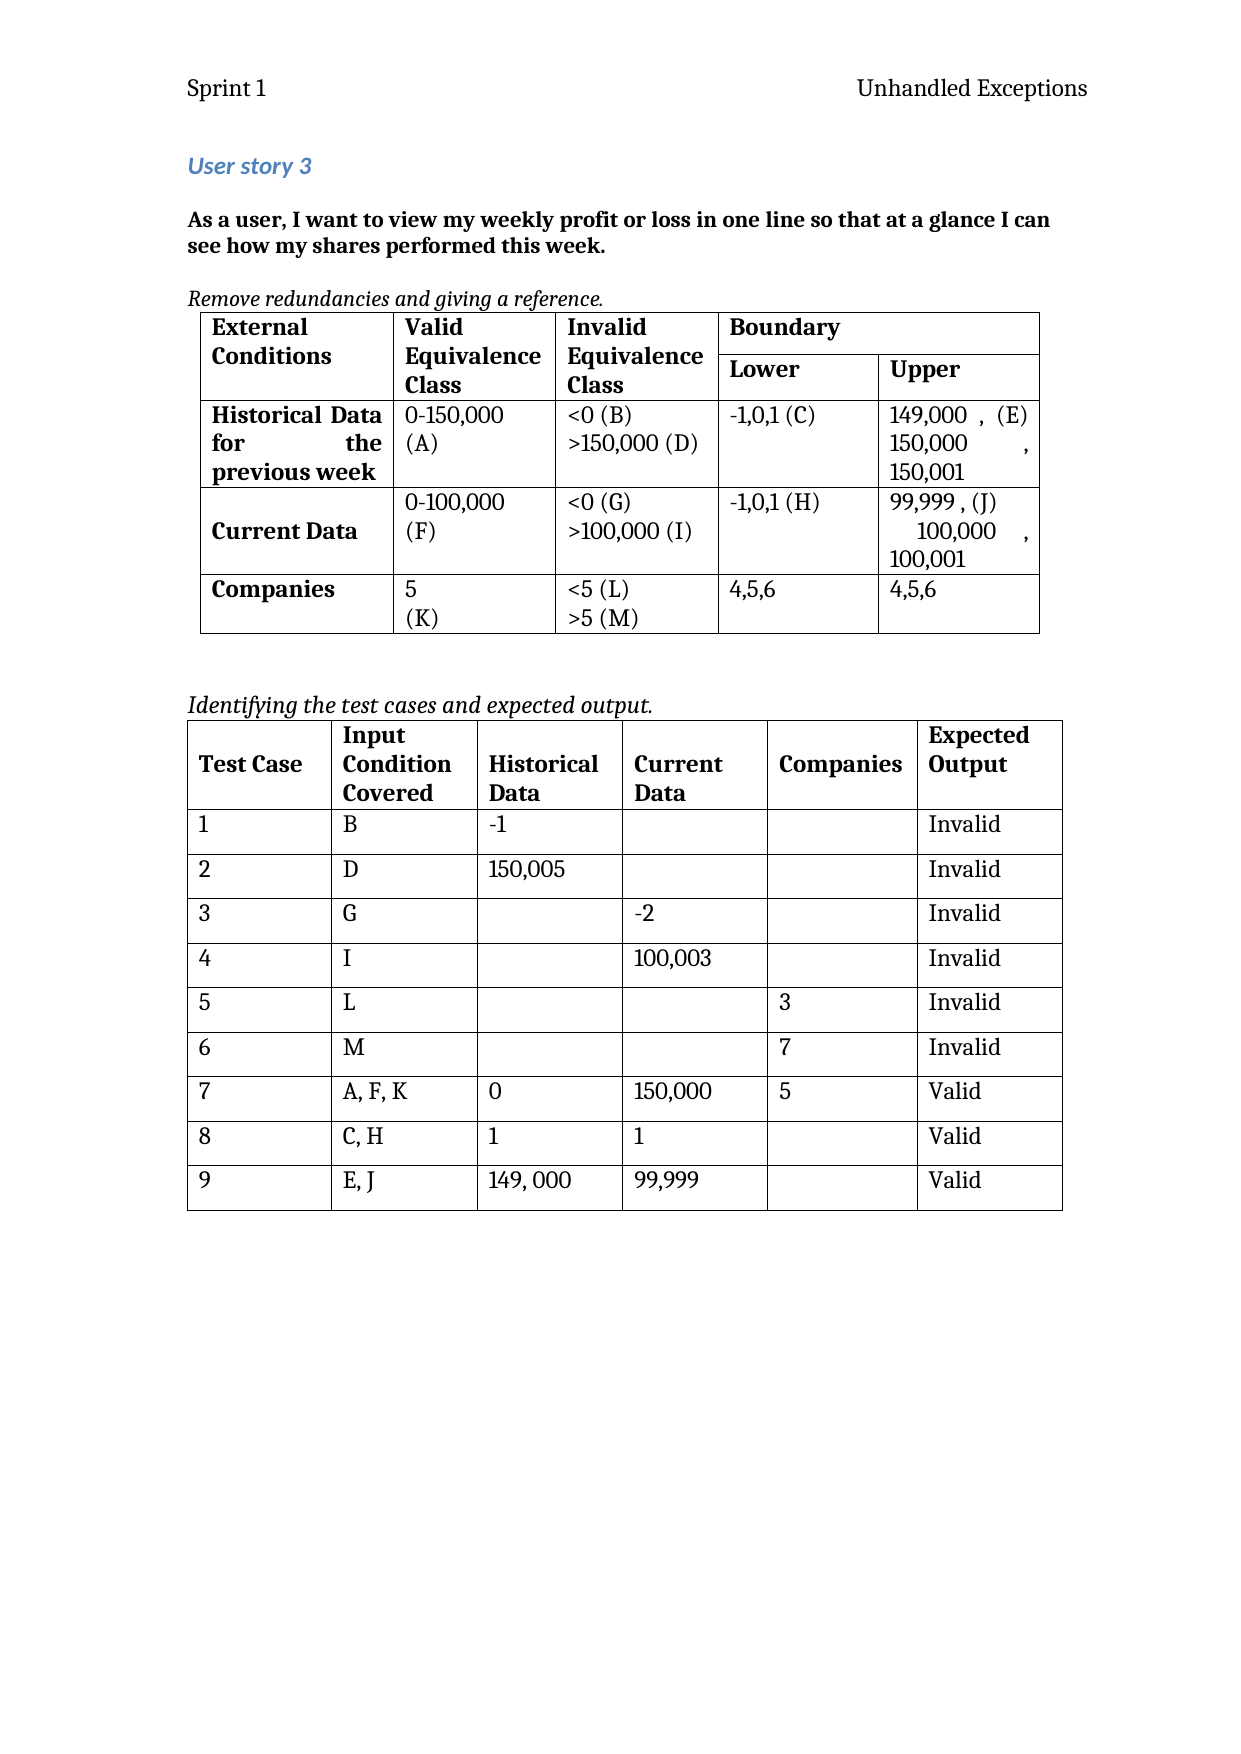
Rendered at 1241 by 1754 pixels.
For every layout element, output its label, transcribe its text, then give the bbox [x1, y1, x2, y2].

table_cell Companies [201, 575, 393, 633]
table_cell [768, 1122, 917, 1165]
table_cell 1 [623, 1122, 767, 1165]
table_cell 2 [188, 855, 331, 898]
text As a user, I want to view my weekly profit or loss in one line so that at a glance I can see how my shares performed this week. [187, 207, 1053, 259]
table_cell [623, 855, 767, 898]
table_cell [623, 988, 767, 1032]
table_cell [768, 944, 917, 987]
table_cell 7 [768, 1033, 917, 1076]
table_cell C, H [332, 1122, 477, 1165]
table_cell 4,5,6 [879, 575, 1039, 633]
table_cell B [332, 810, 477, 854]
table_cell 6 [188, 1033, 331, 1076]
table_cell [478, 944, 622, 987]
table_cell Invalid [918, 810, 1062, 854]
table_cell <0 (B) >150,000 (D) [556, 401, 718, 487]
table_cell Lower [719, 355, 878, 399]
table_cell 150,005 [478, 855, 622, 898]
table_cell 149, 000 [478, 1166, 622, 1209]
table_cell 99,999 , (J) 100,000 , 100,001 [879, 488, 1039, 574]
table_cell 5 [188, 988, 331, 1032]
table_header Historical Data [478, 721, 622, 809]
table_header Test Case [188, 721, 331, 809]
table_cell 0 [478, 1077, 622, 1121]
table_cell 3 [188, 899, 331, 943]
text Identifying the test cases and expected output. [187, 691, 1053, 720]
table_cell Valid [918, 1166, 1062, 1209]
table_cell L [332, 988, 477, 1032]
table_cell [623, 1033, 767, 1076]
table_cell [768, 810, 917, 854]
table_cell [478, 988, 622, 1032]
table_cell 0-100,000 (F) [394, 488, 555, 574]
table_cell 4,5,6 [719, 575, 878, 633]
table_cell -2 [623, 899, 767, 943]
table_cell 1 [188, 810, 331, 854]
table_cell 0-150,000 (A) [394, 401, 555, 487]
table_header External Conditions [201, 313, 393, 399]
table_cell 8 [188, 1122, 331, 1165]
table_cell 99,999 [623, 1166, 767, 1209]
table_cell 5 (K) [394, 575, 555, 633]
table_cell I [332, 944, 477, 987]
table_cell 150,000 [623, 1077, 767, 1121]
table_cell Current Data [201, 488, 393, 574]
table_cell 4 [188, 944, 331, 987]
table_header Input Condition Covered [332, 721, 477, 809]
table_cell -1 [478, 810, 622, 854]
table_header Expected Output [918, 721, 1062, 809]
text Remove redundancies and giving a reference. [187, 286, 1053, 312]
table_cell <0 (G) >100,000 (I) [556, 488, 718, 574]
table_cell A, F, K [332, 1077, 477, 1121]
table_cell Valid [918, 1122, 1062, 1165]
table_cell [768, 899, 917, 943]
table_cell 1 [478, 1122, 622, 1165]
table_cell [768, 855, 917, 898]
table_cell -1,0,1 (C) [719, 401, 878, 487]
table_cell Invalid [918, 944, 1062, 987]
table_cell D [332, 855, 477, 898]
table_cell -1,0,1 (H) [719, 488, 878, 574]
table_header Companies [768, 721, 917, 809]
table_header Boundary [719, 313, 1039, 354]
table_cell [623, 810, 767, 854]
table_header Current Data [623, 721, 767, 809]
table_cell Invalid [918, 988, 1062, 1032]
table_cell [478, 1033, 622, 1076]
table_header Invalid Equivalence Class [556, 313, 718, 399]
table_cell Invalid [918, 1033, 1062, 1076]
table_cell 5 [768, 1077, 917, 1121]
table_cell Invalid [918, 899, 1062, 943]
table_cell Valid [918, 1077, 1062, 1121]
table_header Valid Equivalence Class [394, 313, 555, 399]
table_cell Historical Data for the previous week [201, 401, 393, 487]
table_cell [768, 1166, 917, 1209]
subtitle User story 3 [187, 150, 1053, 181]
table_cell 9 [188, 1166, 331, 1209]
table_cell G [332, 899, 477, 943]
table_cell 149,000 , (E) 150,000 , 150,001 [879, 401, 1039, 487]
table_cell 7 [188, 1077, 331, 1121]
table_cell [478, 899, 622, 943]
table_cell 100,003 [623, 944, 767, 987]
table_cell M [332, 1033, 477, 1076]
table_cell Upper [879, 355, 1039, 399]
table_cell Invalid [918, 855, 1062, 898]
table_cell E, J [332, 1166, 477, 1209]
table_cell 3 [768, 988, 917, 1032]
table_cell <5 (L) >5 (M) [556, 575, 718, 633]
